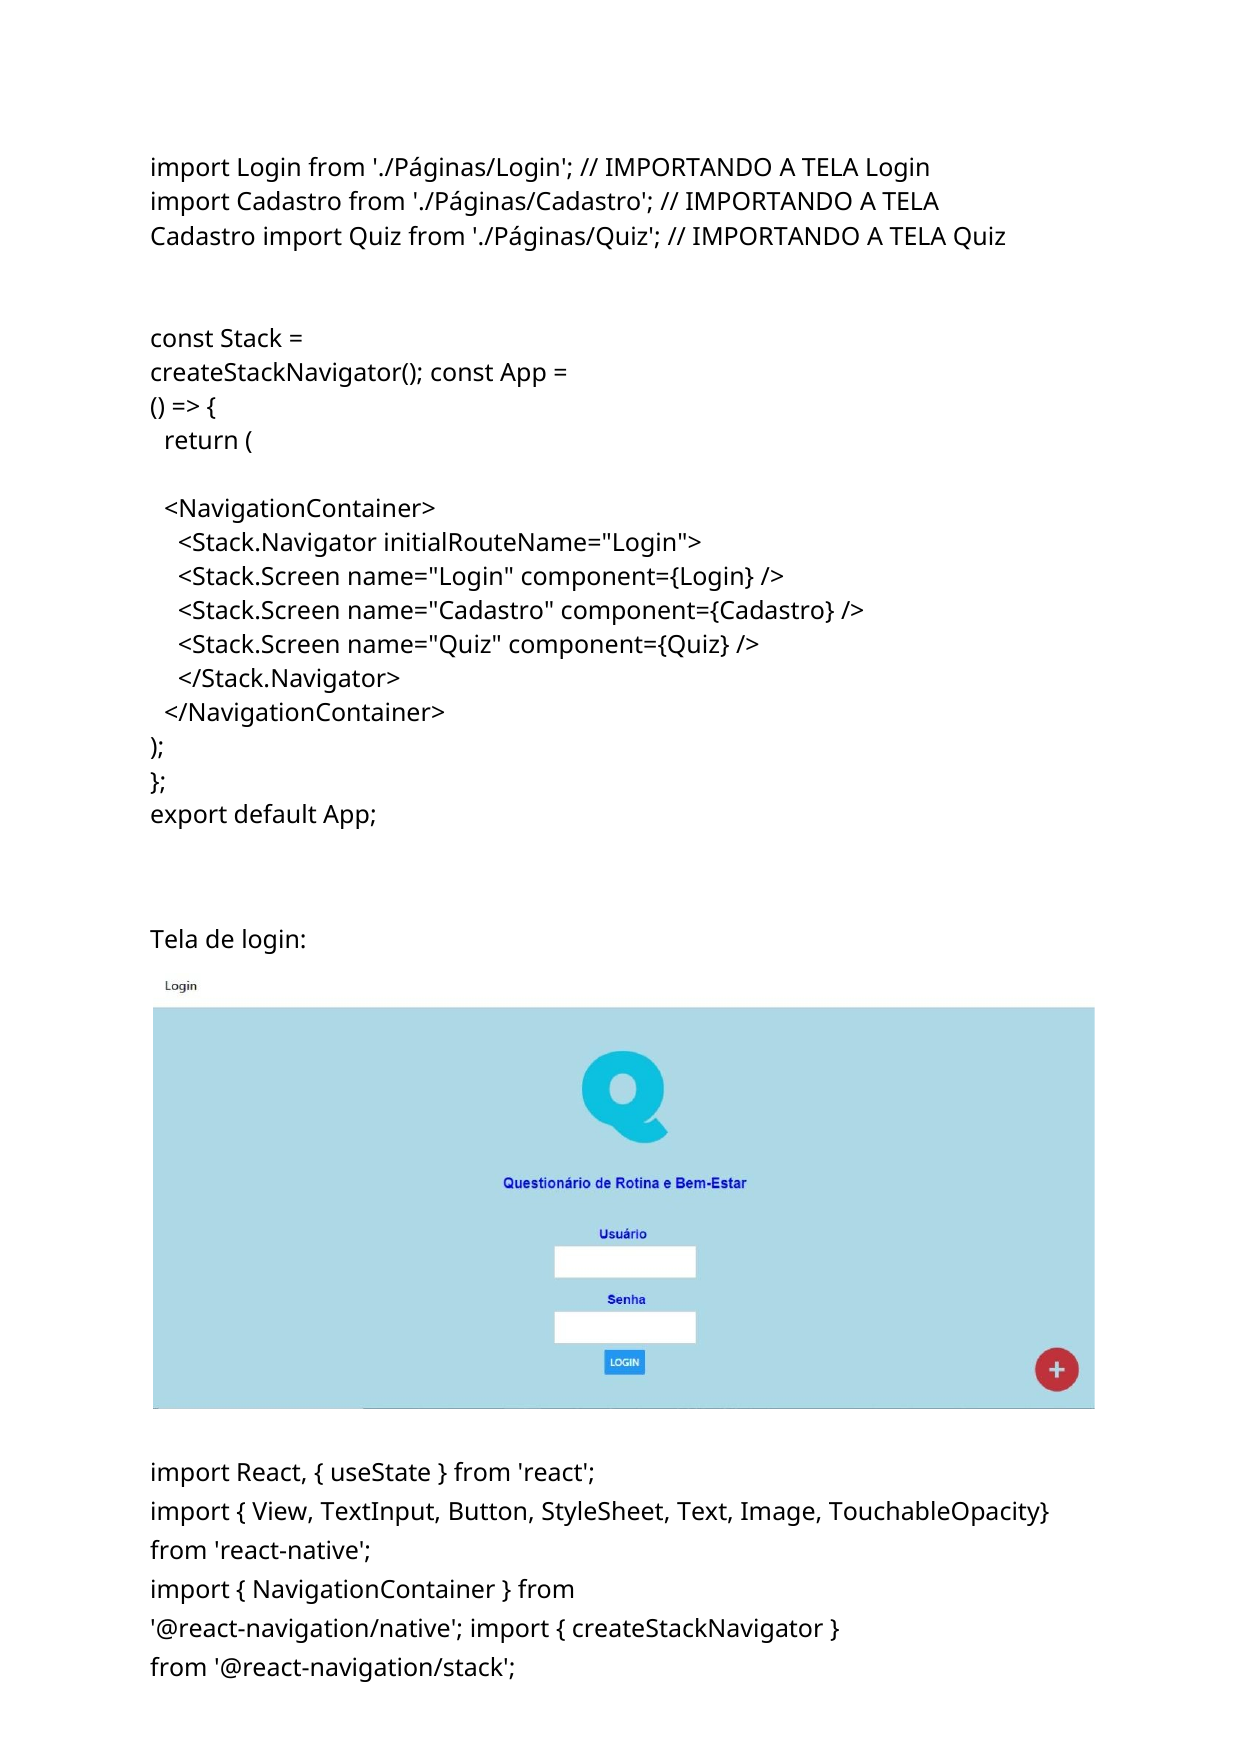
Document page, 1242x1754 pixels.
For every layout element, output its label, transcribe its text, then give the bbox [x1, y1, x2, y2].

text export default App; [150, 797, 1104, 831]
text import React, { useState } from 'react'; [150, 1455, 1104, 1489]
text </NavigationContainer> [164, 695, 1104, 729]
text const Stack = createStackNavigator(); const App = () => { [150, 320, 571, 422]
text import { View, TextInput, Button, StyleSheet, Text, Image, TouchableOpacity} from 'react-native'; [150, 1493, 1052, 1567]
text return ( [164, 422, 1104, 457]
text <NavigationContainer> [164, 491, 1104, 525]
text ); [150, 729, 1104, 763]
text }; [150, 763, 1104, 797]
text </Stack.Navigator> [178, 661, 1104, 695]
picture [153, 973, 1095, 1409]
text <Stack.Navigator initialRouteName="Login"> [178, 525, 1104, 559]
text <Stack.Screen name="Quiz" component={Quiz} /> [178, 627, 1104, 661]
text import { NavigationContainer } from '@react-navigation/native'; import { createStackNavigator } from '@react-navigation/stack'; [150, 1572, 845, 1684]
text import Cadastro from './Páginas/Cadastro'; // IMPORTANDO A TELA Cadastro import Quiz from './Páginas/Quiz'; // IMPORTANDO A TELA Quiz [150, 184, 1018, 252]
text <Stack.Screen name="Cadastro" component={Cadastro} /> [178, 593, 1104, 627]
text Tela de login: [150, 921, 1104, 956]
text import Login from './Páginas/Login'; // IMPORTANDO A TELA Login [150, 150, 1104, 184]
text <Stack.Screen name="Login" component={Login} /> [178, 559, 1104, 593]
